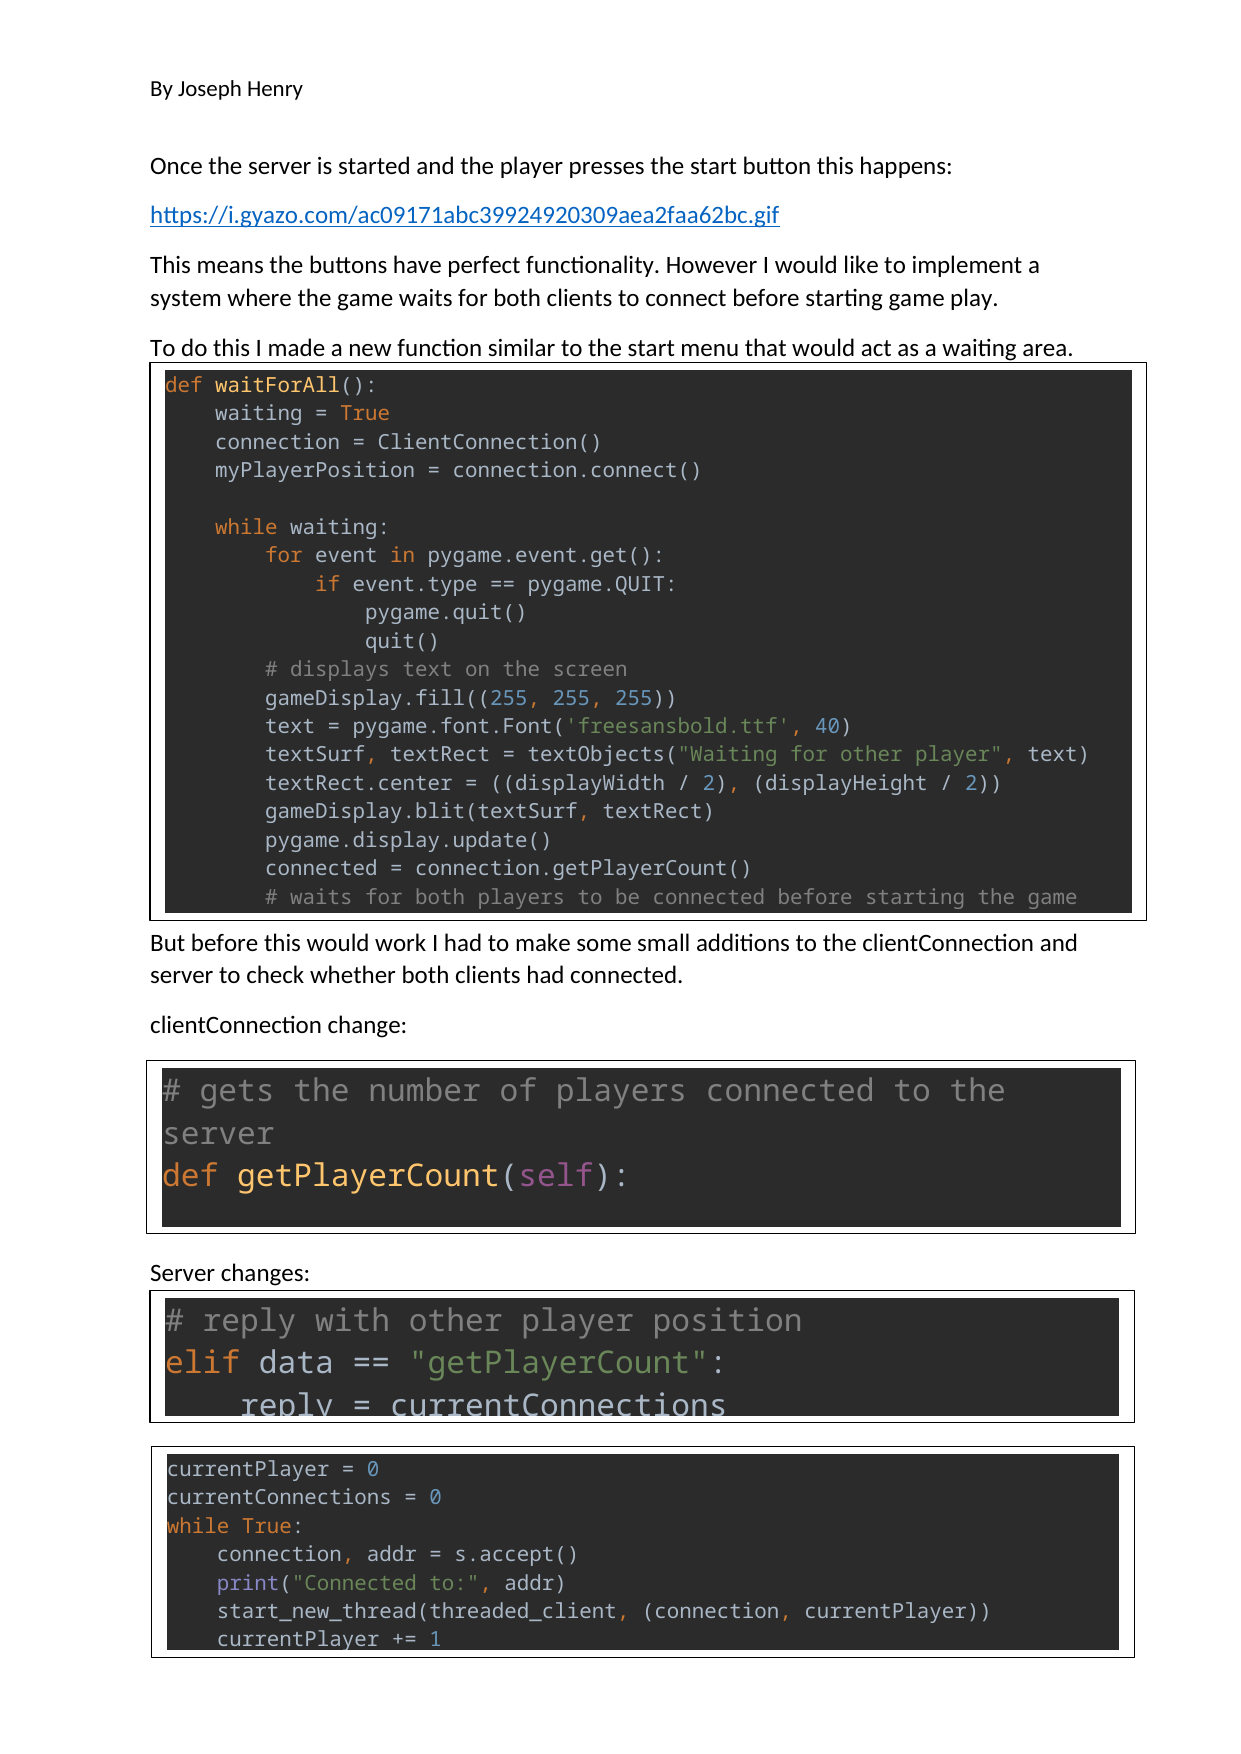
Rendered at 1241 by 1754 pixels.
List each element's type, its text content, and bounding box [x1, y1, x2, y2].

text But before this would work I had to make some small additions to the clientConnection and server to check whether both clients had connected. [150, 927, 1090, 990]
text This means the buttons have perfect functionality. However I would like to implement a system where the game waits for both clients to connect before starting game play. [150, 249, 1090, 313]
text Server changes: [150, 1257, 1090, 1288]
text https://i.gyazo.com/ac09171abc39924920309aea2faa62bc.gif [150, 199, 1090, 230]
text To do this I made a new function similar to the start menu that would act as a waiting area. [150, 332, 1090, 362]
text clientConnection change: [150, 1009, 1090, 1040]
text Once the server is started and the player presses the start button this happens: [150, 150, 1090, 181]
